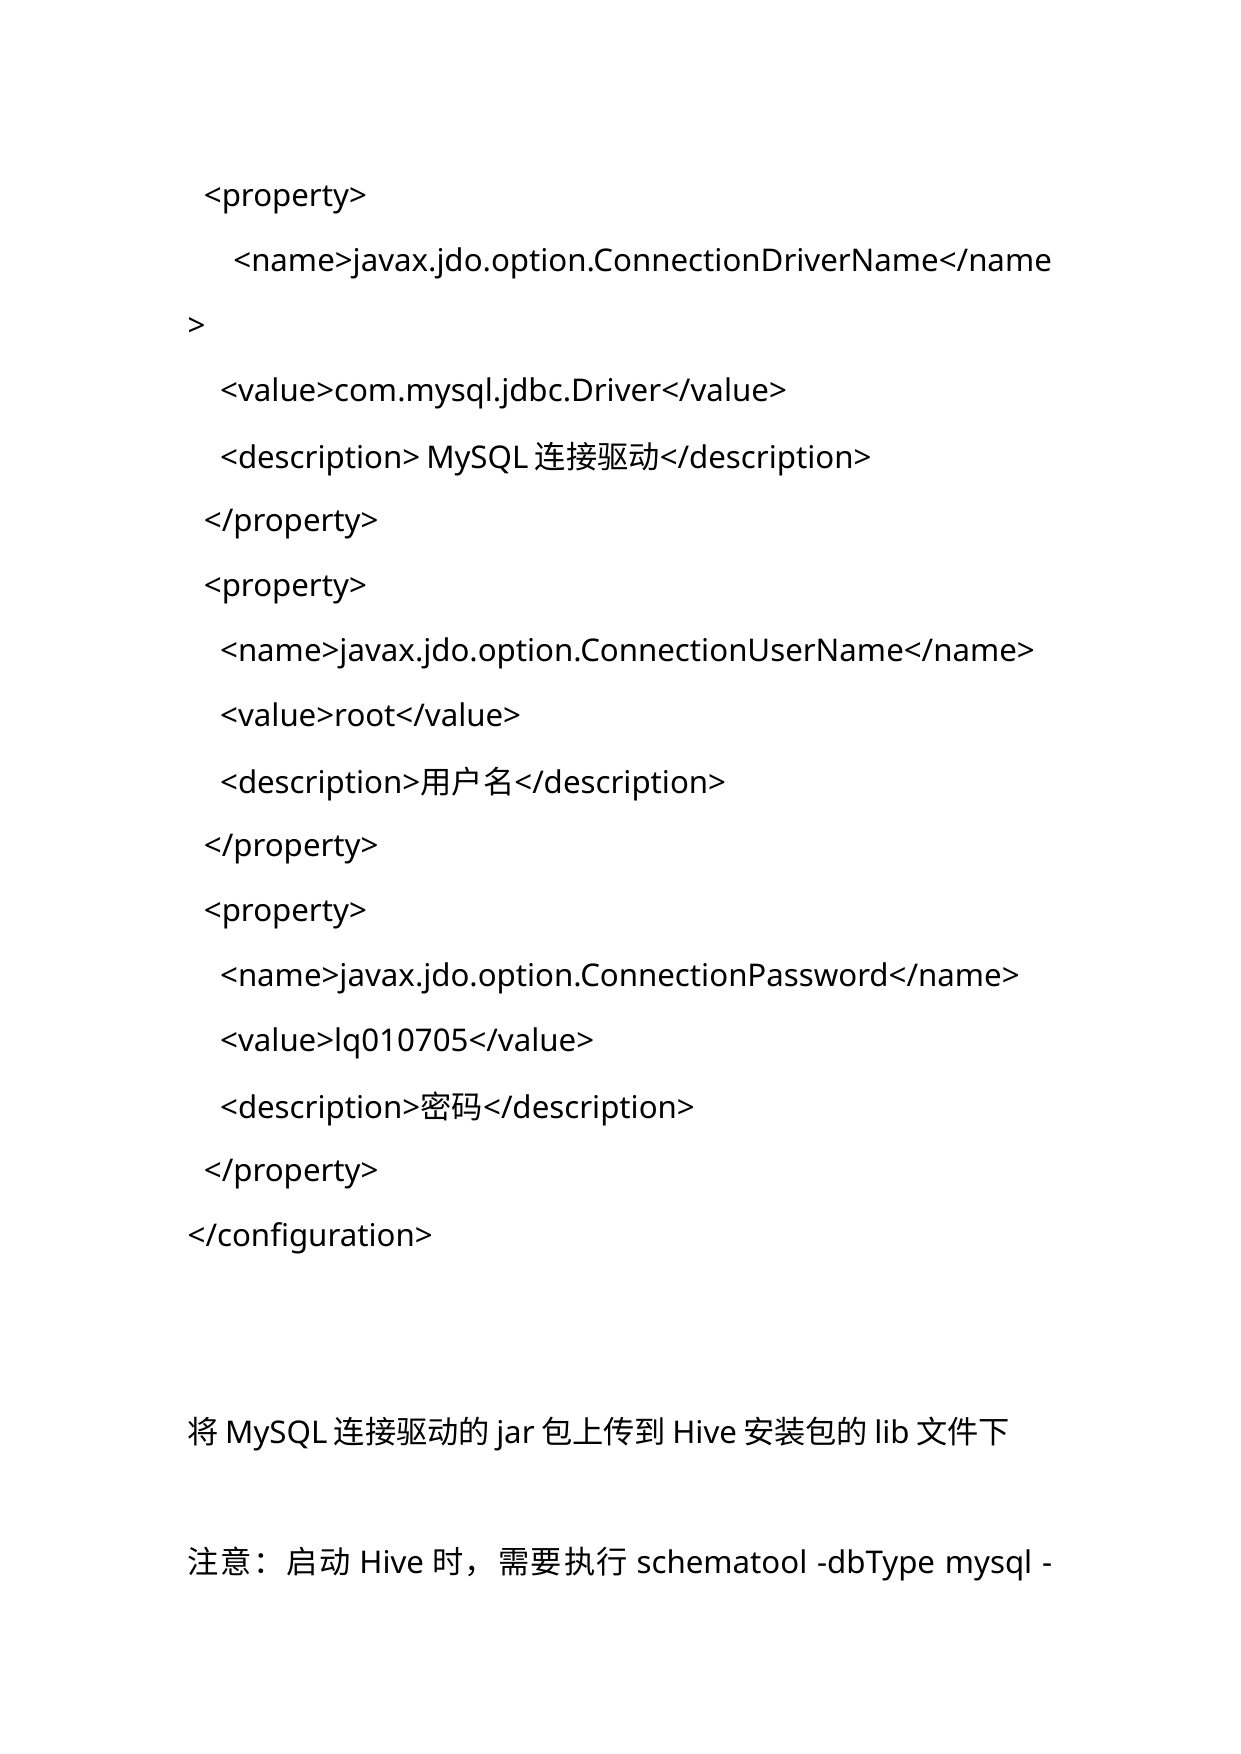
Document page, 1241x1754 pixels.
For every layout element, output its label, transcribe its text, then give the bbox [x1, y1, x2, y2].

text <name>javax.jdo.option.ConnectionDriverName</name> [187, 227, 1053, 357]
text <property> [187, 552, 1053, 617]
text <description>密码</description> [187, 1072, 1053, 1137]
text <value>lq010705</value> [187, 1007, 1053, 1072]
text </property> [187, 812, 1053, 877]
text </configuration> [187, 1202, 1053, 1267]
text <name>javax.jdo.option.ConnectionPassword</name> [187, 942, 1053, 1007]
text <value>com.mysql.jdbc.Driver</value> [187, 357, 1053, 422]
text 将MySQL连接驱动的jar包上传到Hive安装包的lib文件下 [187, 1397, 1053, 1462]
text <name>javax.jdo.option.ConnectionUserName</name> [187, 617, 1053, 682]
text <value>root</value> [187, 682, 1053, 747]
text <property> [187, 162, 1053, 227]
text <description> MySQL连接驱动</description> [187, 422, 1053, 487]
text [187, 1527, 1053, 1592]
text </property> [187, 1137, 1053, 1202]
text </property> [187, 487, 1053, 552]
text <property> [187, 877, 1053, 942]
text <description>用户名</description> [187, 747, 1053, 812]
